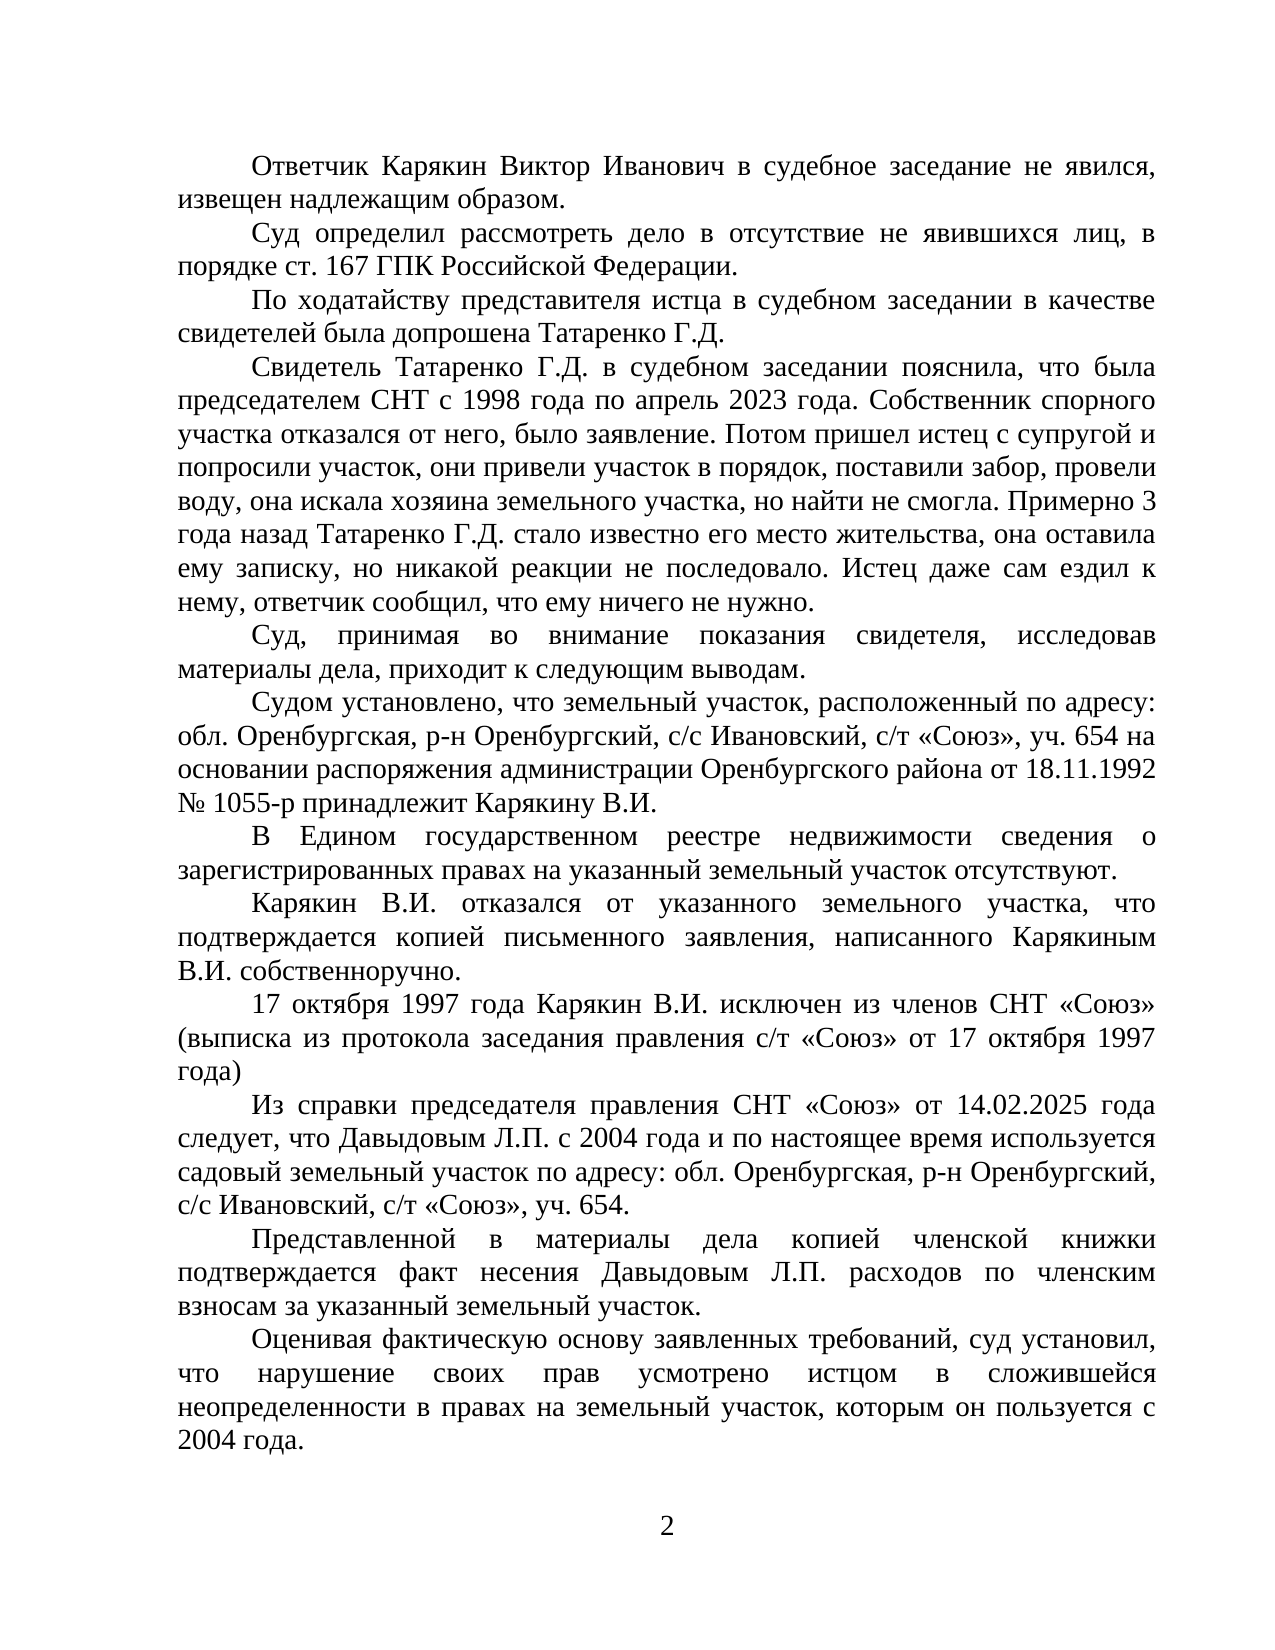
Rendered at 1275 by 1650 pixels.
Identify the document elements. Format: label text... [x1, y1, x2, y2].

text По ходатайству представителя истца в судебном заседании в качестве свидетелей была допрошена Татаренко Г.Д. [177, 282, 1157, 349]
text Карякин В.И. отказался от указанного земельного участка, что подтверждается копией письменного заявления, написанного Карякиным В.И. собственноручно. [177, 886, 1157, 986]
text Суд, принимая во внимание показания свидетеля, исследовав материалы дела, приходит к следующим выводам. [177, 617, 1157, 684]
text Оценивая фактическую основу заявленных требований, суд установил, что нарушение своих прав усмотрено истцом в сложившейся неопределенности в правах на земельный участок, которым он пользуется с 2004 года. [177, 1322, 1157, 1456]
text 17 октября 1997 года Карякин В.И. исключен из членов СНТ «Союз» (выписка из протокола заседания правления с/т «Союз» от 17 октября 1997 года) [177, 986, 1157, 1087]
text Представленной в материалы дела копией членской книжки подтверждается факт несения Давыдовым Л.П. расходов по членским взносам за указанный земельный участок. [177, 1221, 1157, 1322]
text Из справки председателя правления СНТ «Союз» от 14.02.2025 года следует, что Давыдовым Л.П. с 2004 года и по настоящее время используется садовый земельный участок по адресу: обл. Оренбургская, р-н Оренбургский, с/с Ивановский, с/т «Союз», уч. 654. [177, 1087, 1157, 1221]
text Суд определил рассмотреть дело в отсутствие не явившихся лиц, в порядке ст. 167 ГПК Российской Федерации. [177, 215, 1157, 282]
text Свидетель Татаренко Г.Д. в судебном заседании пояснила, что была председателем СНТ с 1998 года по апрель 2023 года. Собственник спорного участка отказался от него, было заявление. Потом пришел истец с супругой и попросили участок, они привели участок в порядок, поставили забор, провели воду, она искала хозяина земельного участка, но найти не смогла. Примерно 3 года назад Татаренко Г.Д. стало известно его место жительства, она оставила ему записку, но никакой реакции не последовало. Истец даже сам ездил к нему, ответчик сообщил, что ему ничего не нужно. [177, 349, 1157, 617]
text Судом установлено, что земельный участок, расположенный по адресу: обл. Оренбургская, р-н Оренбургский, с/с Ивановский, с/т «Союз», уч. 654 на основании распоряжения администрации Оренбургского района от 18.11.1992 № 1055-р принадлежит Карякину В.И. [177, 684, 1157, 818]
text В Едином государственном реестре недвижимости сведения о зарегистрированных правах на указанный земельный участок отсутствуют. [177, 818, 1157, 886]
text Ответчик Карякин Виктор Иванович в судебное заседание не явился, извещен надлежащим образом. [177, 148, 1157, 215]
